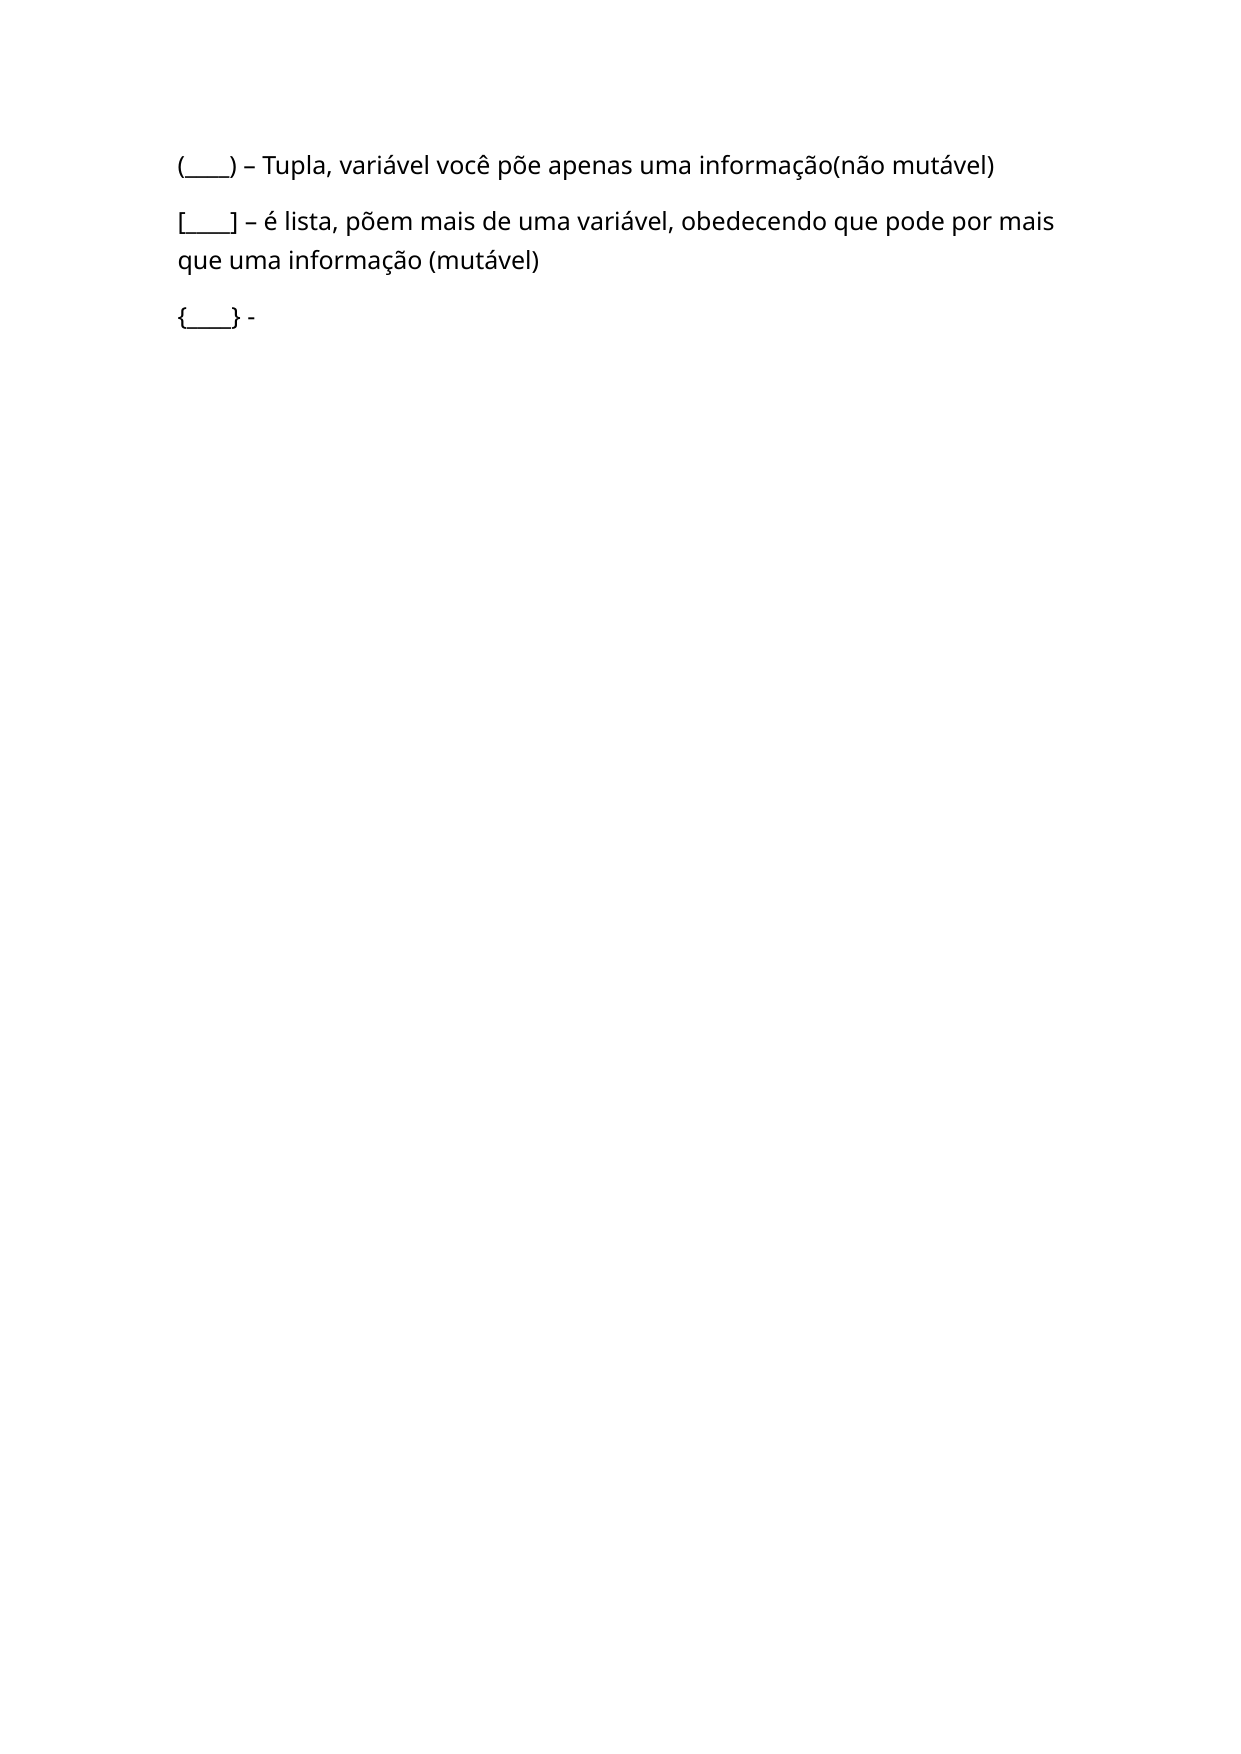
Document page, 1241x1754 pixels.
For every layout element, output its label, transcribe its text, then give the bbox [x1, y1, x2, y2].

text [____] – é lista, põem mais de uma variável, obedecendo que pode por mais que uma informação (mutável) [177, 203, 1063, 277]
text (____) – Tupla, variável você põe apenas uma informação(não mutável) [177, 148, 1063, 182]
text {____} - [177, 298, 1063, 332]
